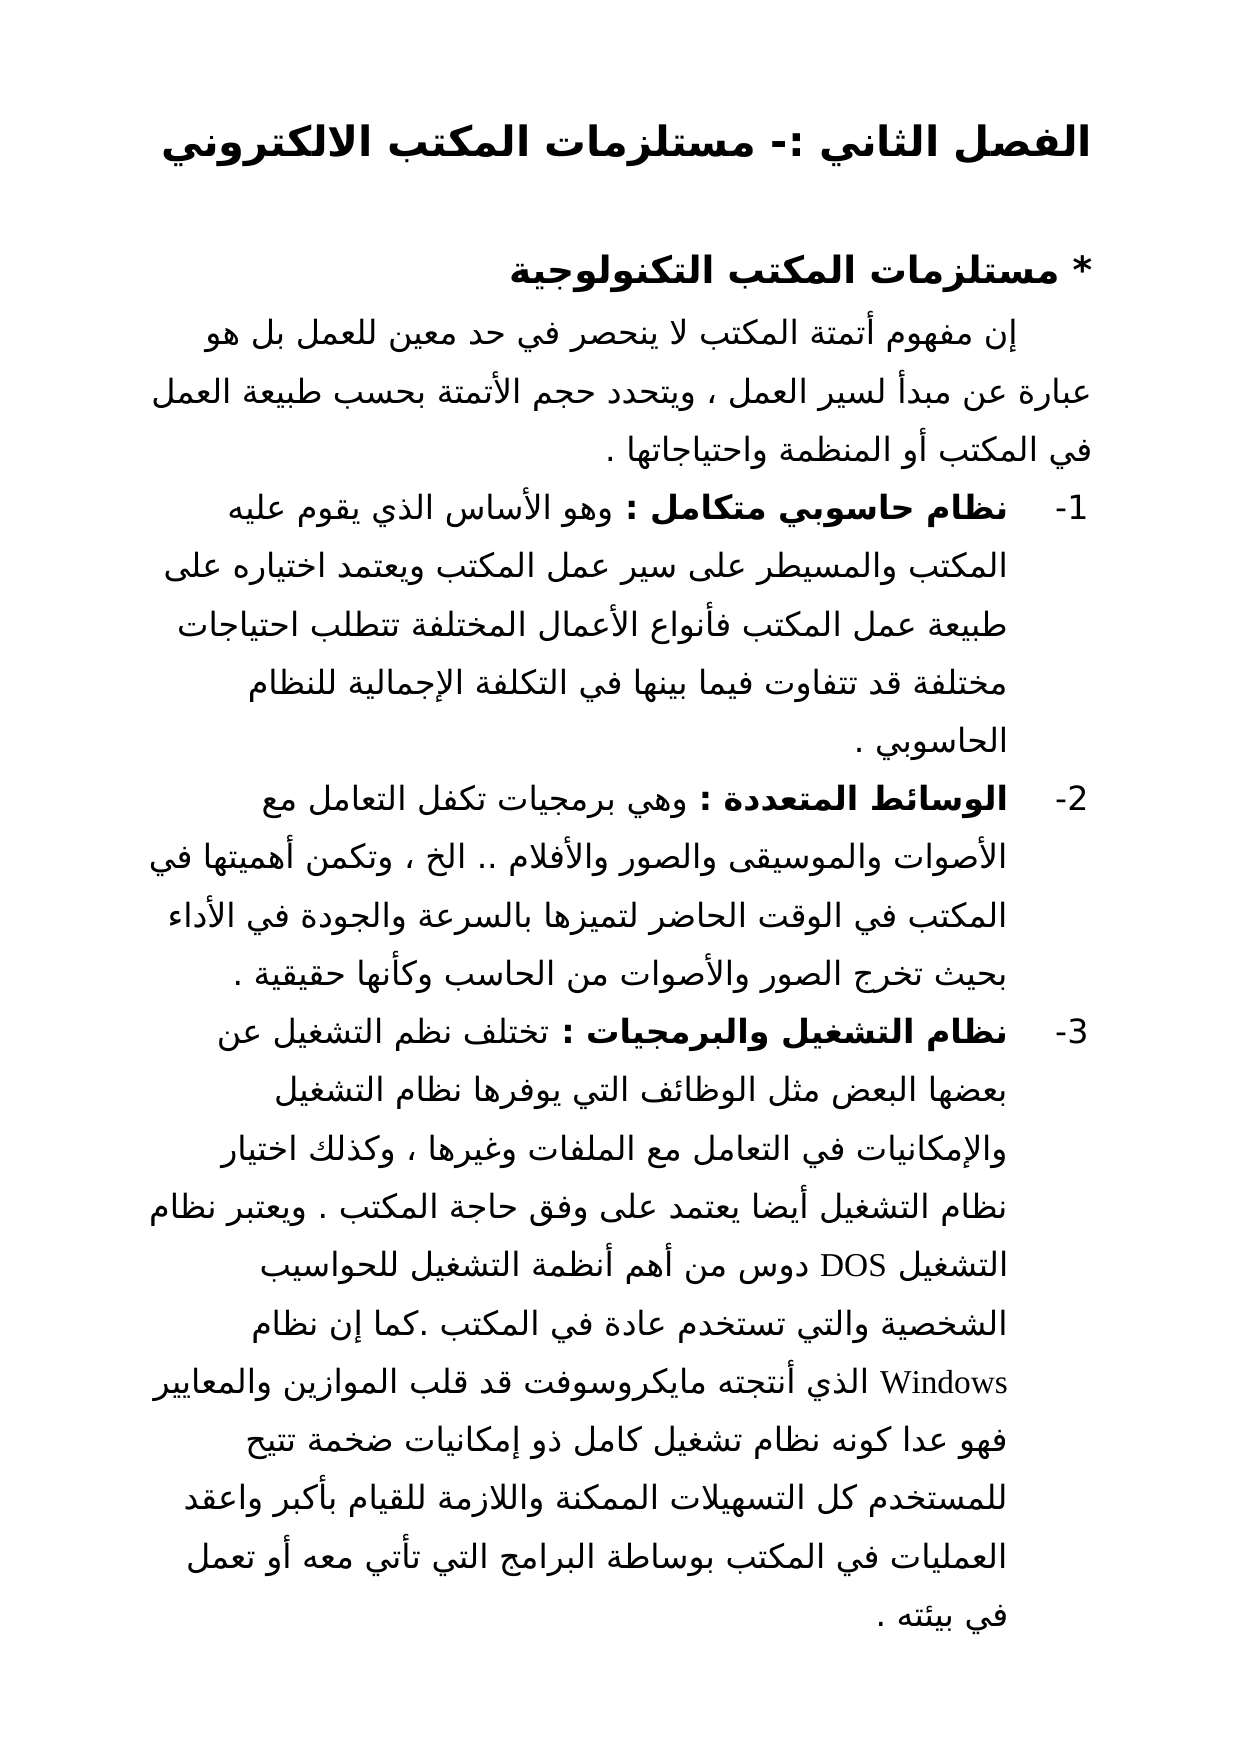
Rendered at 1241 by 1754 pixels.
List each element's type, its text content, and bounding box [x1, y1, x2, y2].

list الوسائط المتعددة : وهي برمجيات تكفل التعامل مع الأصوات والموسيقى والصور والأفلام .. الخ ، وتكمن أهميتها في المكتب في الوقت الحاضر لتميزها بالسرعة والجودة في الأداء بحيث تخرج الصور والأصوات من الحاسب وكأنها حقيقية . [148, 780, 1055, 993]
list نظام التشغيل والبرمجيات : تختلف نظم التشغيل عن بعضها البعض مثل الوظائف التي يوفرها نظام التشغيل والإمكانيات في التعامل مع الملفات وغيرها ، وكذلك اختيار نظام التشغيل أيضا يعتمد على وفق حاجة المكتب . ويعتبر نظام التشغيل DOS دوس من أهم أنظمة التشغيل للحواسيب الشخصية والتي تستخدم عادة في المكتب .كما إن نظام Windows الذي أنتجته مايكروسوفت قد قلب الموازين والمعايير فهو عدا كونه نظام تشغيل كامل ذو إمكانيات ضخمة تتيح للمستخدم كل التسهيلات الممكنة واللازمة للقيام بأكبر واعقد العمليات في المكتب بوساطة البرامج التي تأتي معه أو تعمل في بيئته . [148, 1013, 1055, 1634]
text إن مفهوم أتمتة المكتب لا ينحصر في حد معين للعمل بل هو عبارة عن مبدأ لسير العمل ، ويتحدد حجم الأتمتة بحسب طبيعة العمل في المكتب أو المنظمة واحتياجاتها . [148, 314, 1092, 469]
list نظام حاسوبي متكامل : وهو الأساس الذي يقوم عليه المكتب والمسيطر على سير عمل المكتب ويعتمد اختياره على طبيعة عمل المكتب فأنواع الأعمال المختلفة تتطلب احتياجات مختلفة قد تتفاوت فيما بينها في التكلفة الإجمالية للنظام الحاسوبي . [148, 488, 1055, 760]
text * مستلزمات المكتب التكنولوجية [148, 248, 1092, 292]
text الفصل الثاني :- مستلزمات المكتب الالكتروني [148, 118, 1092, 167]
